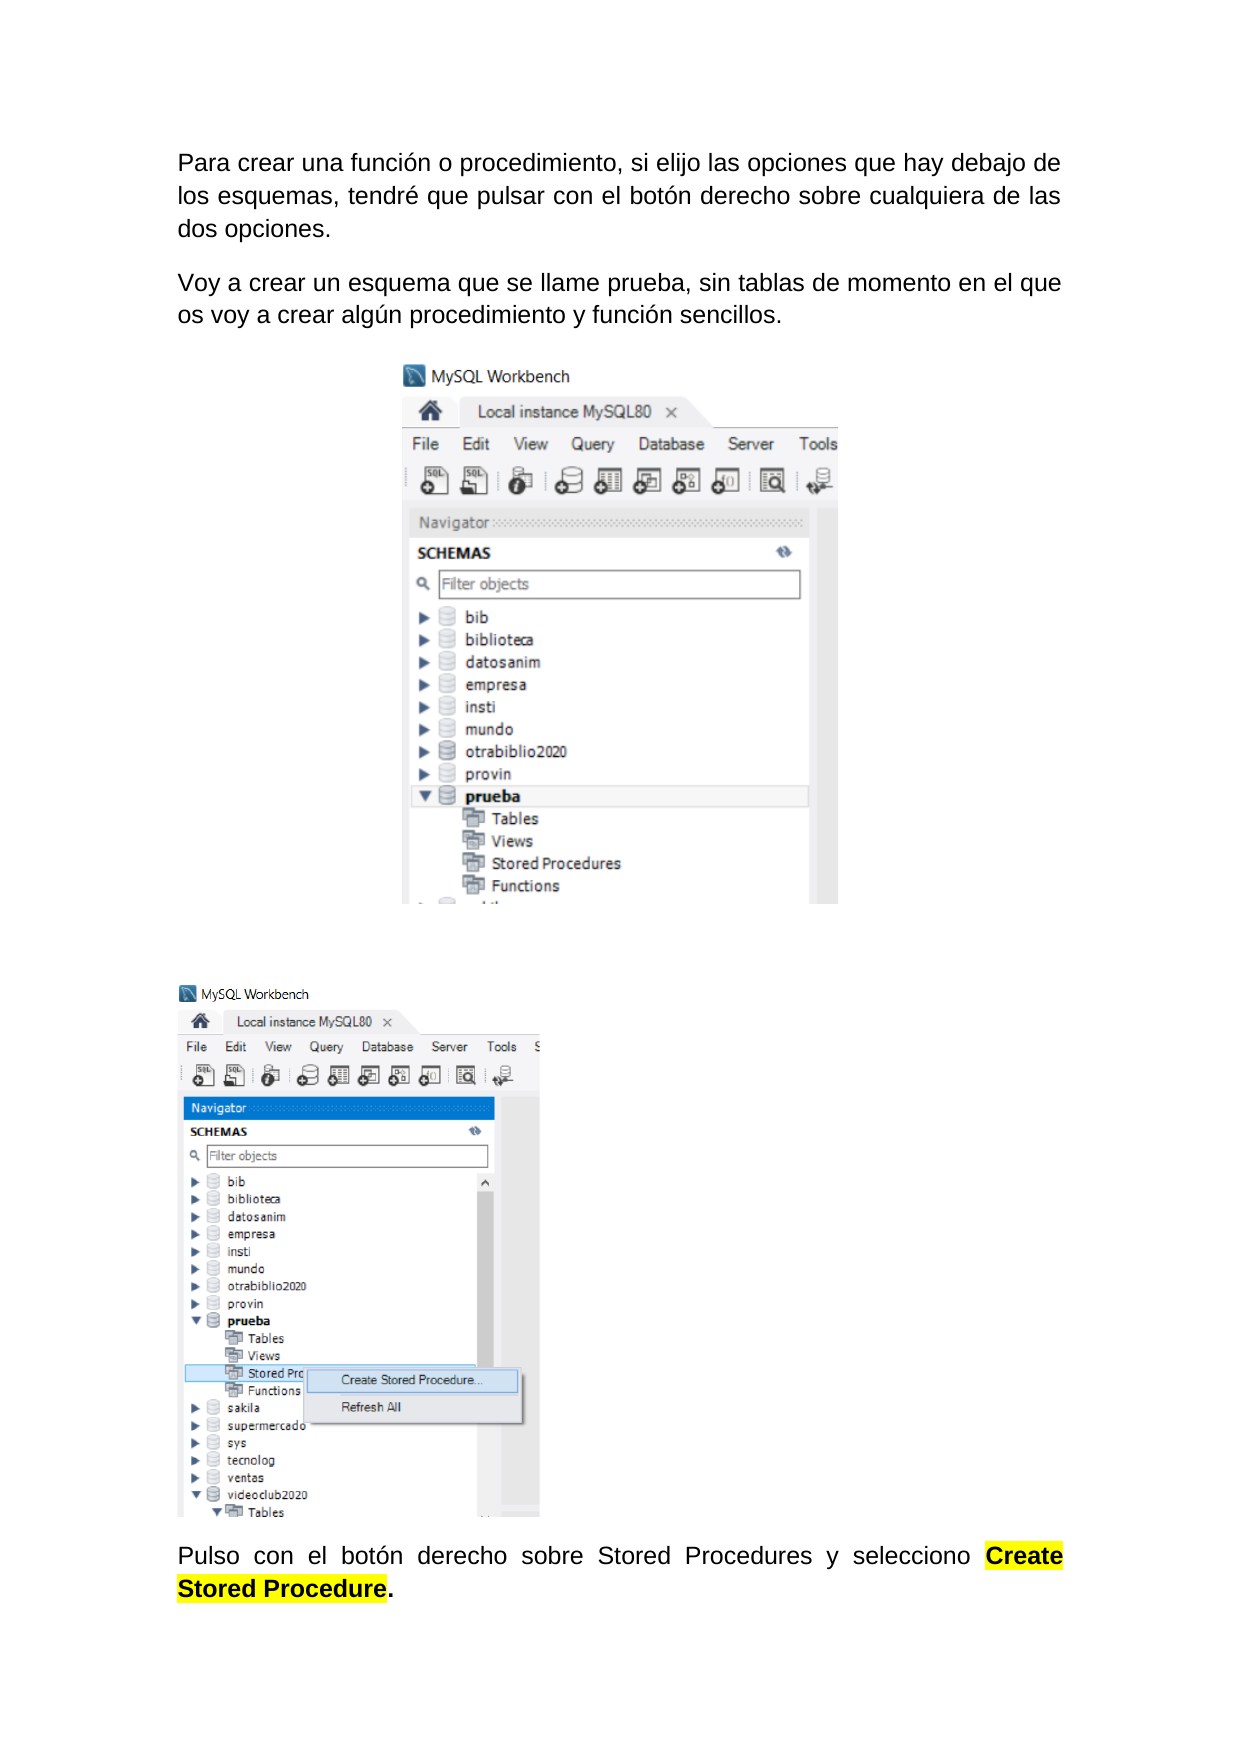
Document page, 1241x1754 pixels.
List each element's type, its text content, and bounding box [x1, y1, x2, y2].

text Para crear una función o procedimiento, si elijo las opciones que hay debajo de los esquemas, tendré que pulsar con el botón derecho sobre cualquiera de las dos opciones. [177, 148, 1063, 242]
picture [402, 360, 839, 904]
picture [177, 982, 540, 1517]
text Voy a crear un esquema que se llame prueba, sin tablas de momento en el que os voy a crear algún procedimiento y función sencillos. [177, 267, 1063, 329]
text Pulso con el botón derecho sobre Stored Procedures y selecciono Create Stored Procedure. [177, 1541, 1063, 1603]
